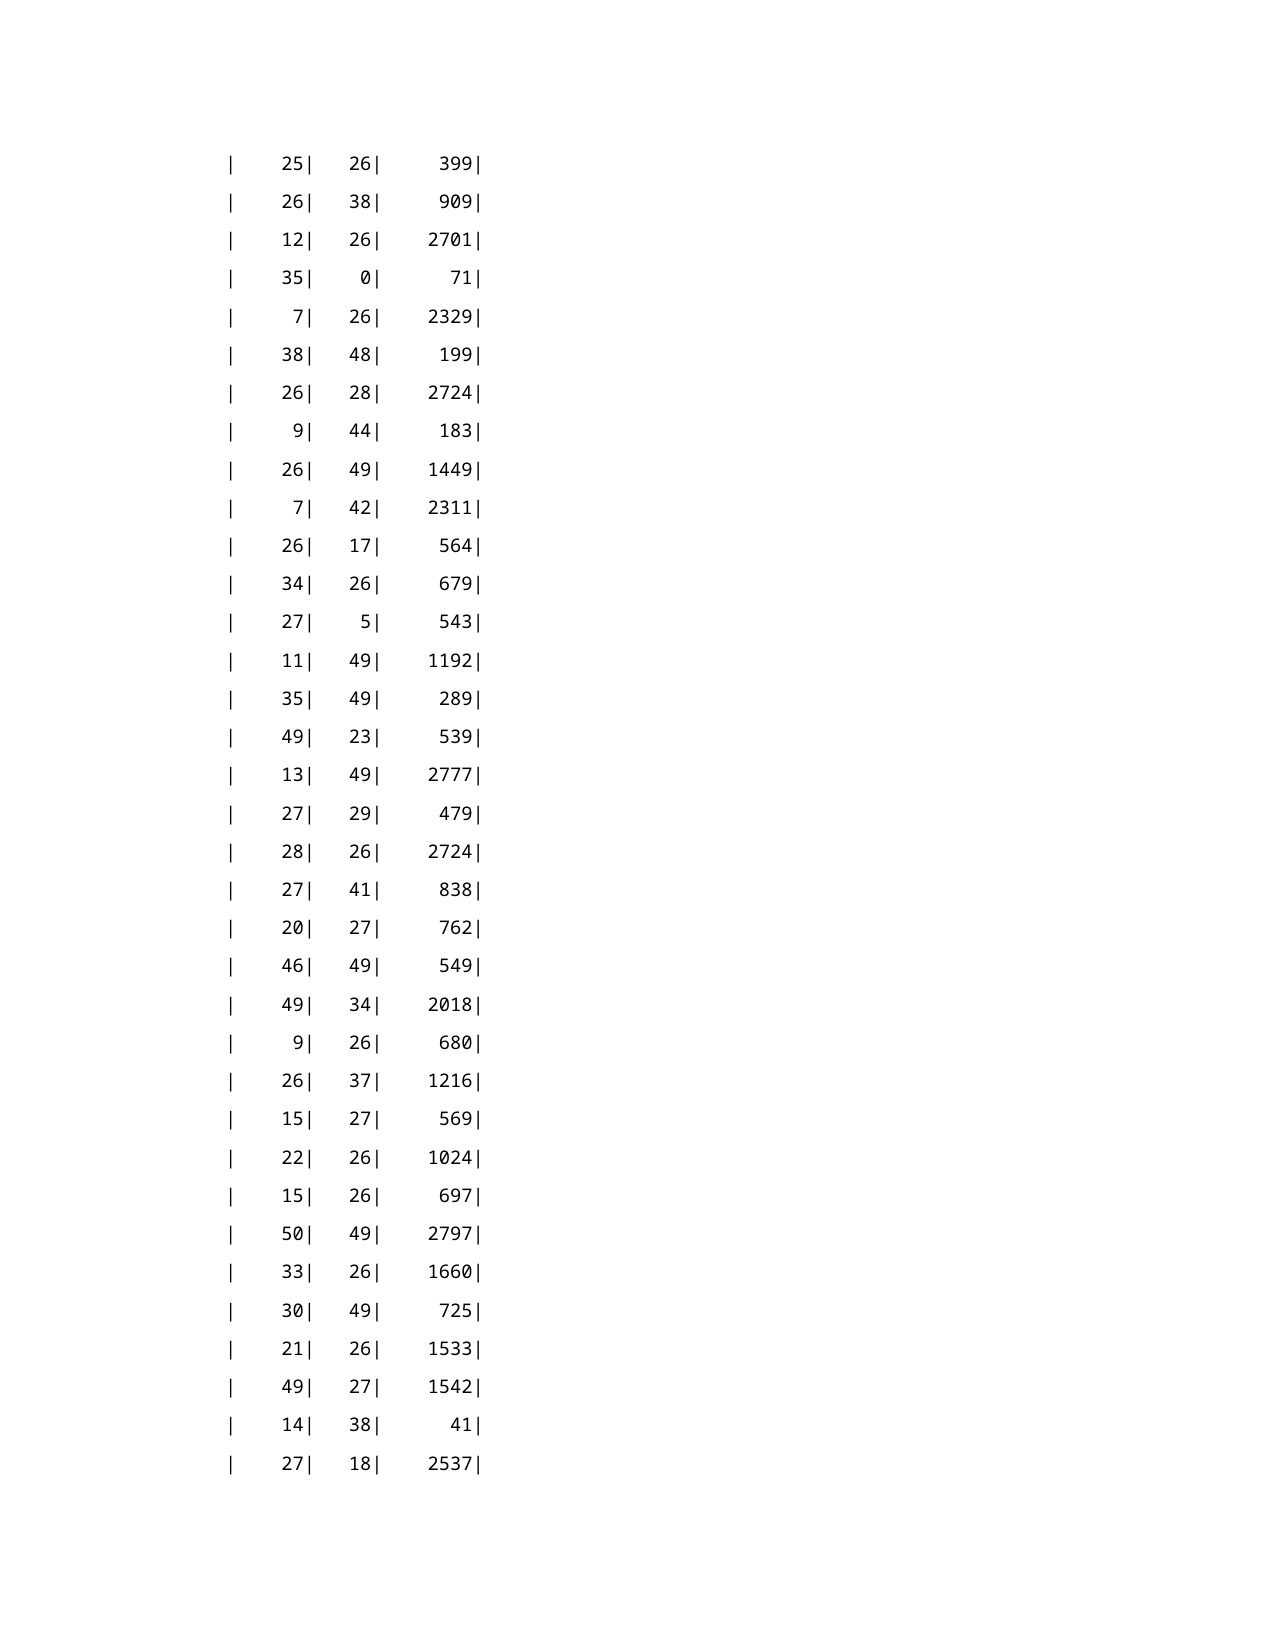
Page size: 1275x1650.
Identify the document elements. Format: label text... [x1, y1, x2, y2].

list | 26| 28| 2724| [225, 379, 1125, 405]
list | 34| 26| 679| [225, 571, 1125, 596]
list | 9| 26| 680| [225, 1029, 1125, 1055]
list | 33| 26| 1660| [225, 1259, 1125, 1284]
list | 26| 49| 1449| [225, 456, 1125, 481]
list | 46| 49| 549| [225, 953, 1125, 978]
list | 7| 26| 2329| [225, 303, 1125, 328]
list | 21| 26| 1533| [225, 1335, 1125, 1361]
list | 14| 38| 41| [225, 1412, 1125, 1437]
list | 26| 37| 1216| [225, 1067, 1125, 1093]
list | 27| 29| 479| [225, 800, 1125, 825]
list | 49| 27| 1542| [225, 1373, 1125, 1399]
list | 35| 0| 71| [225, 265, 1125, 290]
list | 49| 34| 2018| [225, 991, 1125, 1017]
list | 13| 49| 2777| [225, 762, 1125, 787]
list | 22| 26| 1024| [225, 1144, 1125, 1169]
list | 30| 49| 725| [225, 1297, 1125, 1322]
list | 26| 38| 909| [225, 188, 1125, 214]
list | 25| 26| 399| [225, 150, 1125, 176]
list | 26| 17| 564| [225, 532, 1125, 558]
list | 11| 49| 1192| [225, 647, 1125, 672]
list | 28| 26| 2724| [225, 838, 1125, 864]
list | 27| 18| 2537| [225, 1450, 1125, 1475]
list | 7| 42| 2311| [225, 494, 1125, 519]
list | 15| 26| 697| [225, 1182, 1125, 1208]
list | 35| 49| 289| [225, 685, 1125, 711]
list | 15| 27| 569| [225, 1106, 1125, 1131]
list | 27| 5| 543| [225, 609, 1125, 634]
list | 12| 26| 2701| [225, 226, 1125, 252]
list | 9| 44| 183| [225, 418, 1125, 443]
list | 20| 27| 762| [225, 914, 1125, 940]
list | 38| 48| 199| [225, 341, 1125, 367]
list | 50| 49| 2797| [225, 1220, 1125, 1246]
list | 49| 23| 539| [225, 723, 1125, 749]
list | 27| 41| 838| [225, 876, 1125, 902]
